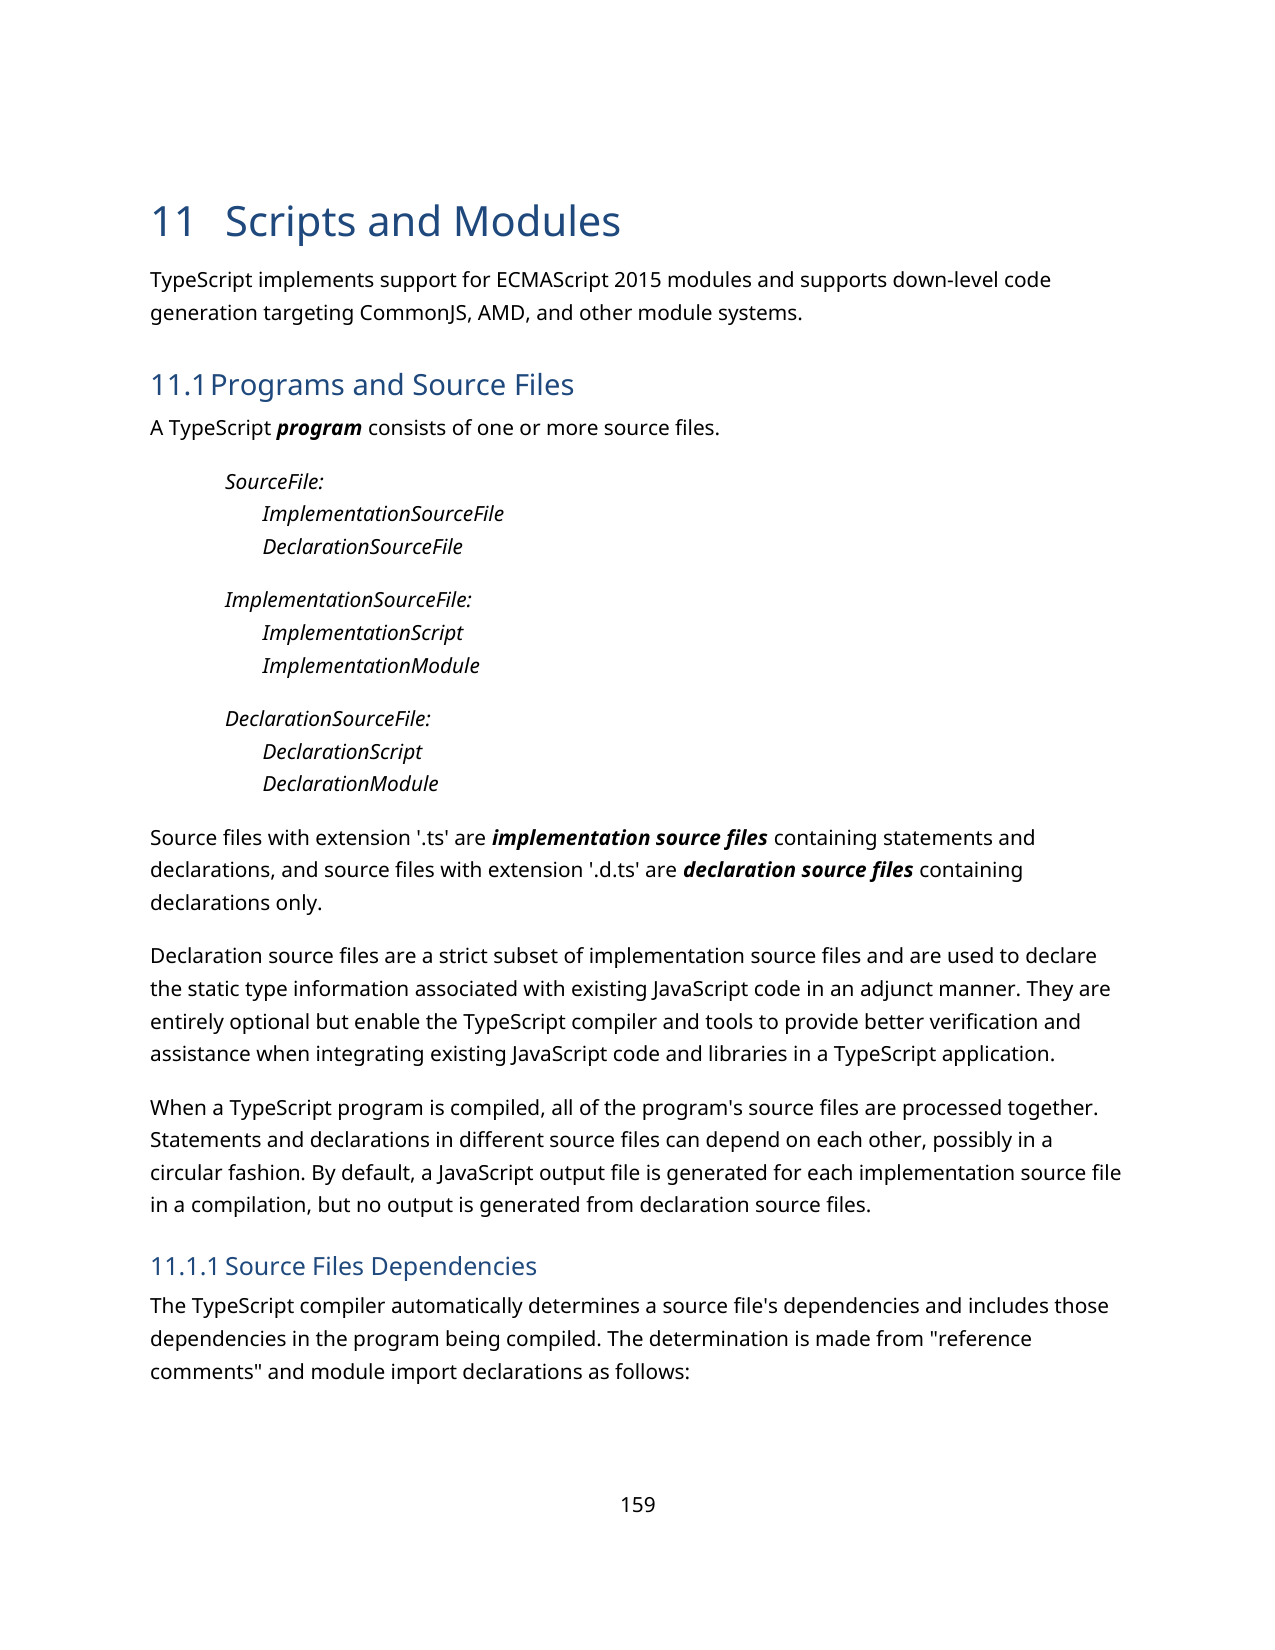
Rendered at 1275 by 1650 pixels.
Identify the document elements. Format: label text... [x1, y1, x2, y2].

text ImplementationSourceFile: ImplementationScript ImplementationModule [225, 586, 1125, 679]
text The TypeScript compiler automatically determines a source file's dependencies and includes those dependencies in the program being compiled. The determination is made from "reference comments" and module import declarations as follows: [150, 1292, 1125, 1385]
subtitle Programs and Source Files [150, 364, 1125, 403]
text Source files with extension '.ts' are implementation source files containing statements and declarations, and source files with extension '.d.ts' are declaration source files containing declarations only. [150, 823, 1125, 917]
subtitle Source Files Dependencies [150, 1248, 1125, 1282]
text Declaration source files are a strict subset of implementation source files and are used to declare the static type information associated with existing JavaScript code in an adjunct manner. They are entirely optional but enable the TypeScript compiler and tools to provide better verification and assistance when integrating existing JavaScript code and libraries in a TypeScript application. [150, 942, 1125, 1068]
text SourceFile: ImplementationSourceFile DeclarationSourceFile [225, 467, 1125, 561]
text TypeScript implements support for ECMAScript 2015 modules and supports down-level code generation targeting CommonJS, AMD, and other module systems. [150, 265, 1125, 326]
text DeclarationSourceFile: DeclarationScript DeclarationModule [225, 704, 1125, 798]
text When a TypeScript program is compiled, all of the program's source files are processed together. Statements and declarations in different source files can depend on each other, possibly in a circular fashion. By default, a JavaScript output file is generated for each implementation source file in a compilation, but no output is generated from declaration source files. [150, 1093, 1125, 1219]
text A TypeScript program consists of one or more source files. [150, 413, 1125, 442]
subtitle Scripts and Modules [150, 192, 1125, 248]
